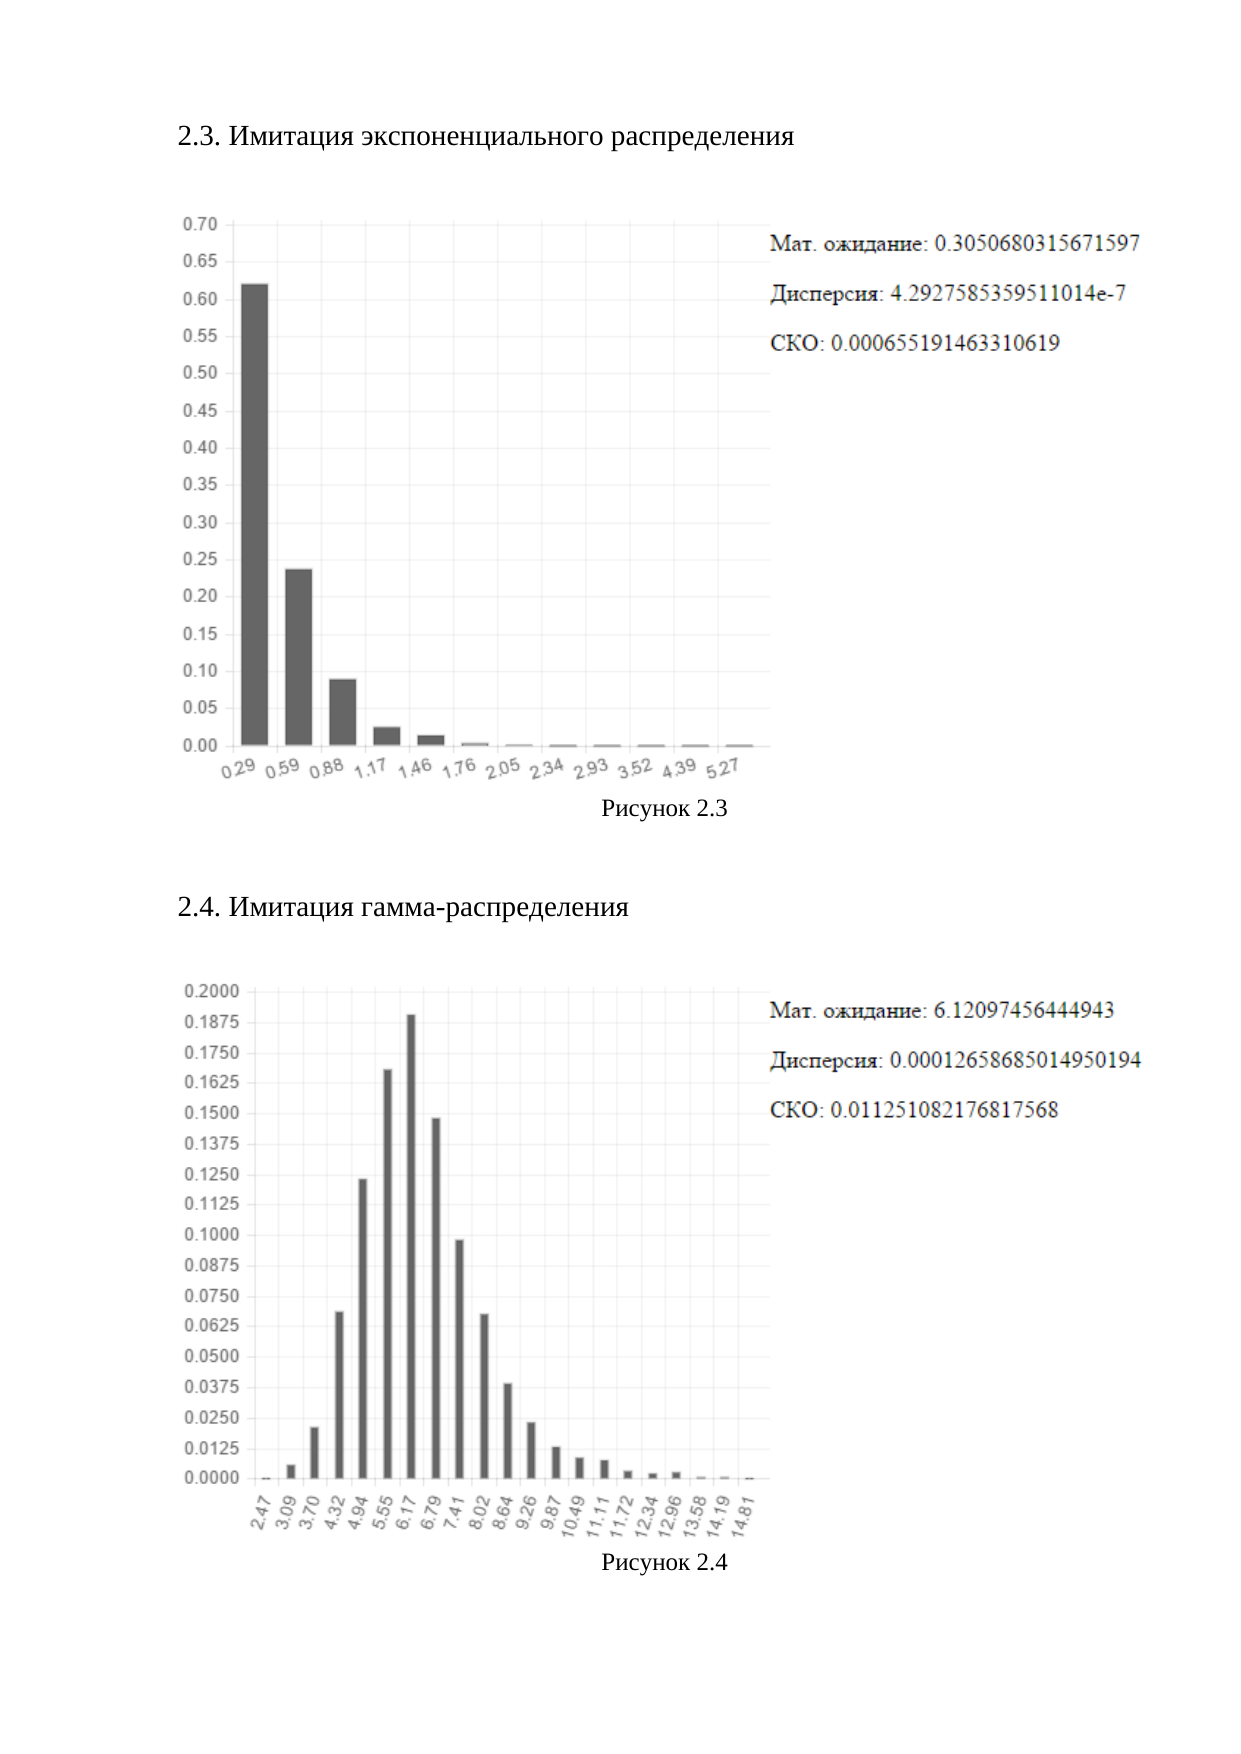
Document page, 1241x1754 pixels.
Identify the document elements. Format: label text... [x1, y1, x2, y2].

text Рисунок 2.3 [177, 793, 1152, 822]
text Рисунок 2.4 [177, 1547, 1152, 1575]
text 2.4. Имитация гамма-распределения [177, 889, 1152, 922]
text 2.3. Имитация экспоненциального распределения [177, 118, 1152, 152]
picture [177, 185, 1151, 793]
picture [177, 956, 1151, 1547]
